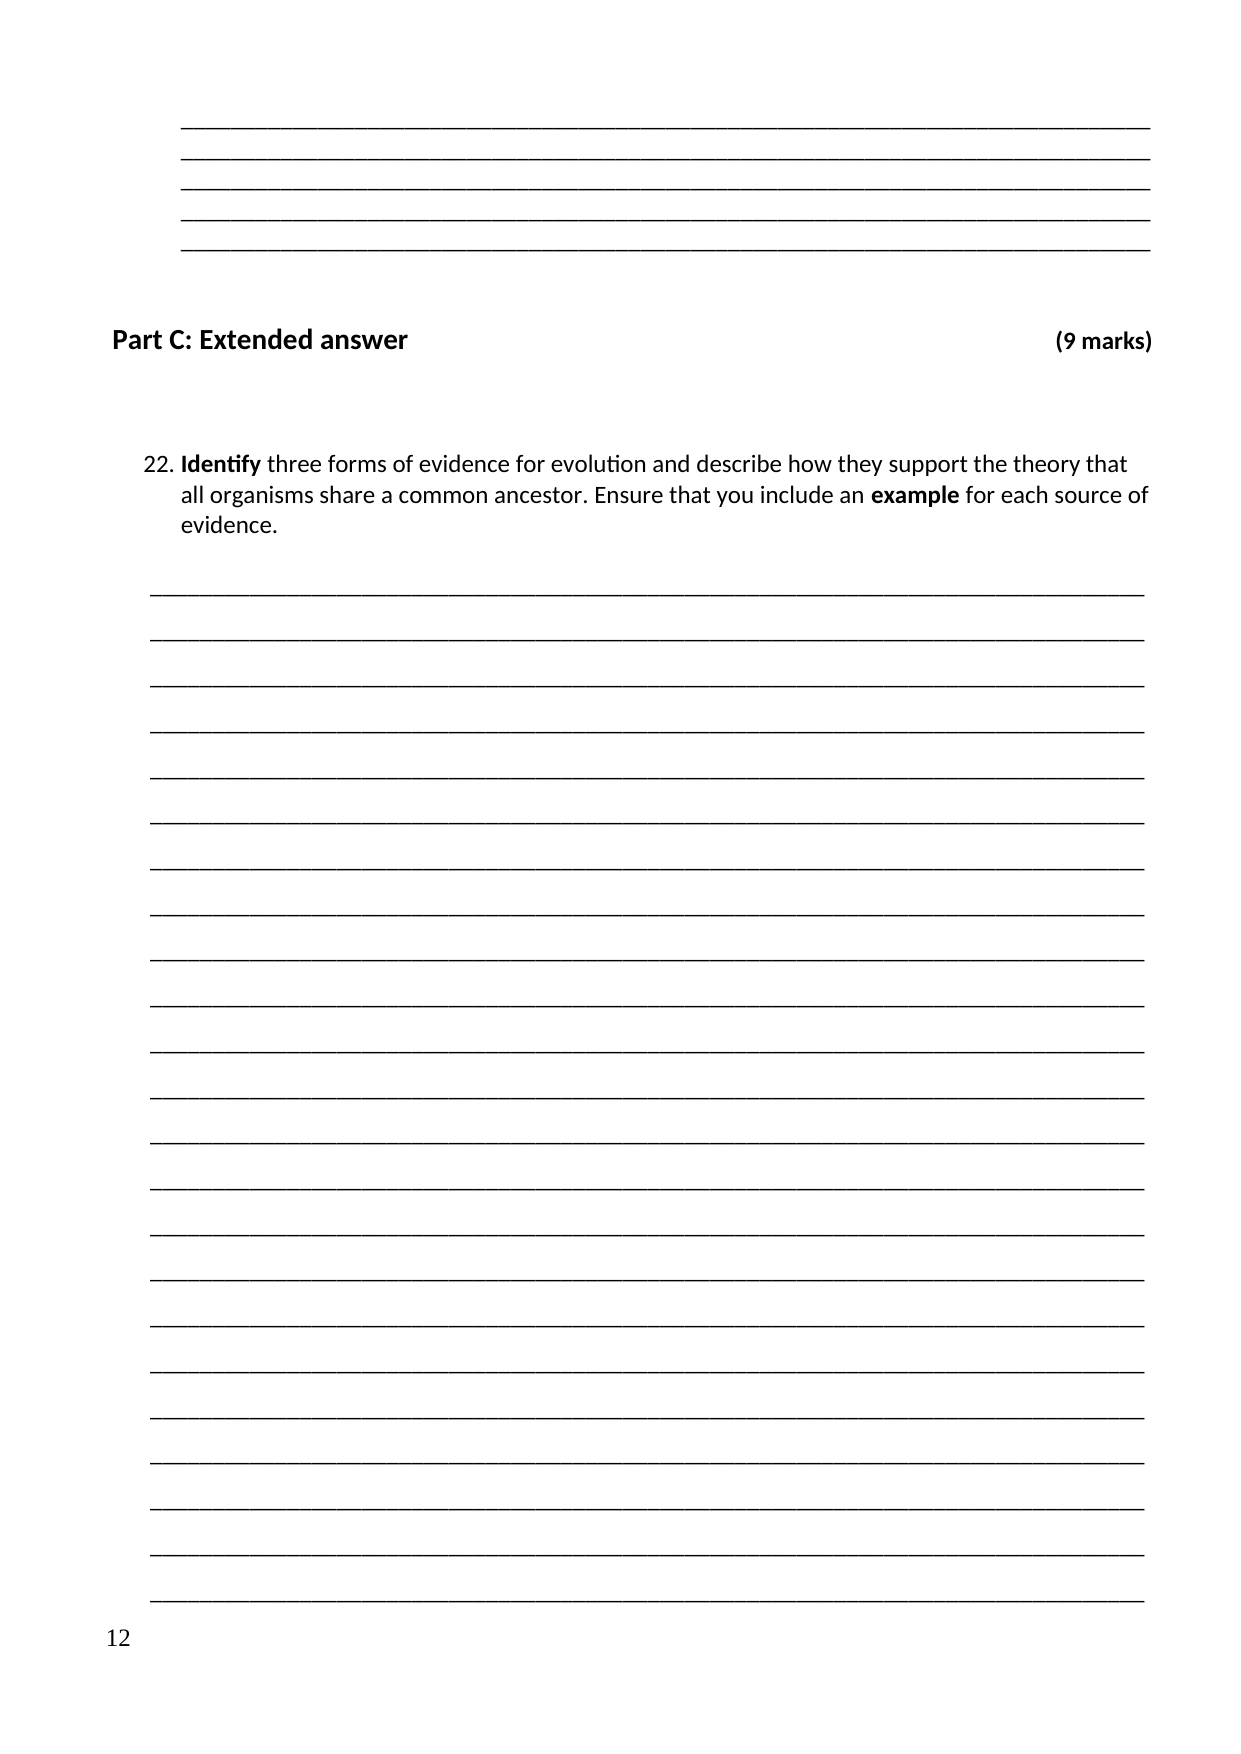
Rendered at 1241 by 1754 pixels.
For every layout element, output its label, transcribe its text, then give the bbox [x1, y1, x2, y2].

text ________________________________________________________________________________________________________________________________________________________________________________________________________________________________________________________________________________________________________________________________________________________________________________________________________________________________________________________________________________________________________________________________________________________________________________ [150, 569, 1154, 874]
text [150, 889, 1154, 1605]
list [181, 102, 1154, 255]
text Part C: Extended answer (9 marks) [106, 321, 1154, 357]
list Identify three forms of evidence for evolution and describe how they support the theory that all organisms share a common ancestor. Ensure that you include an example for each source of evidence. [143, 448, 1154, 540]
